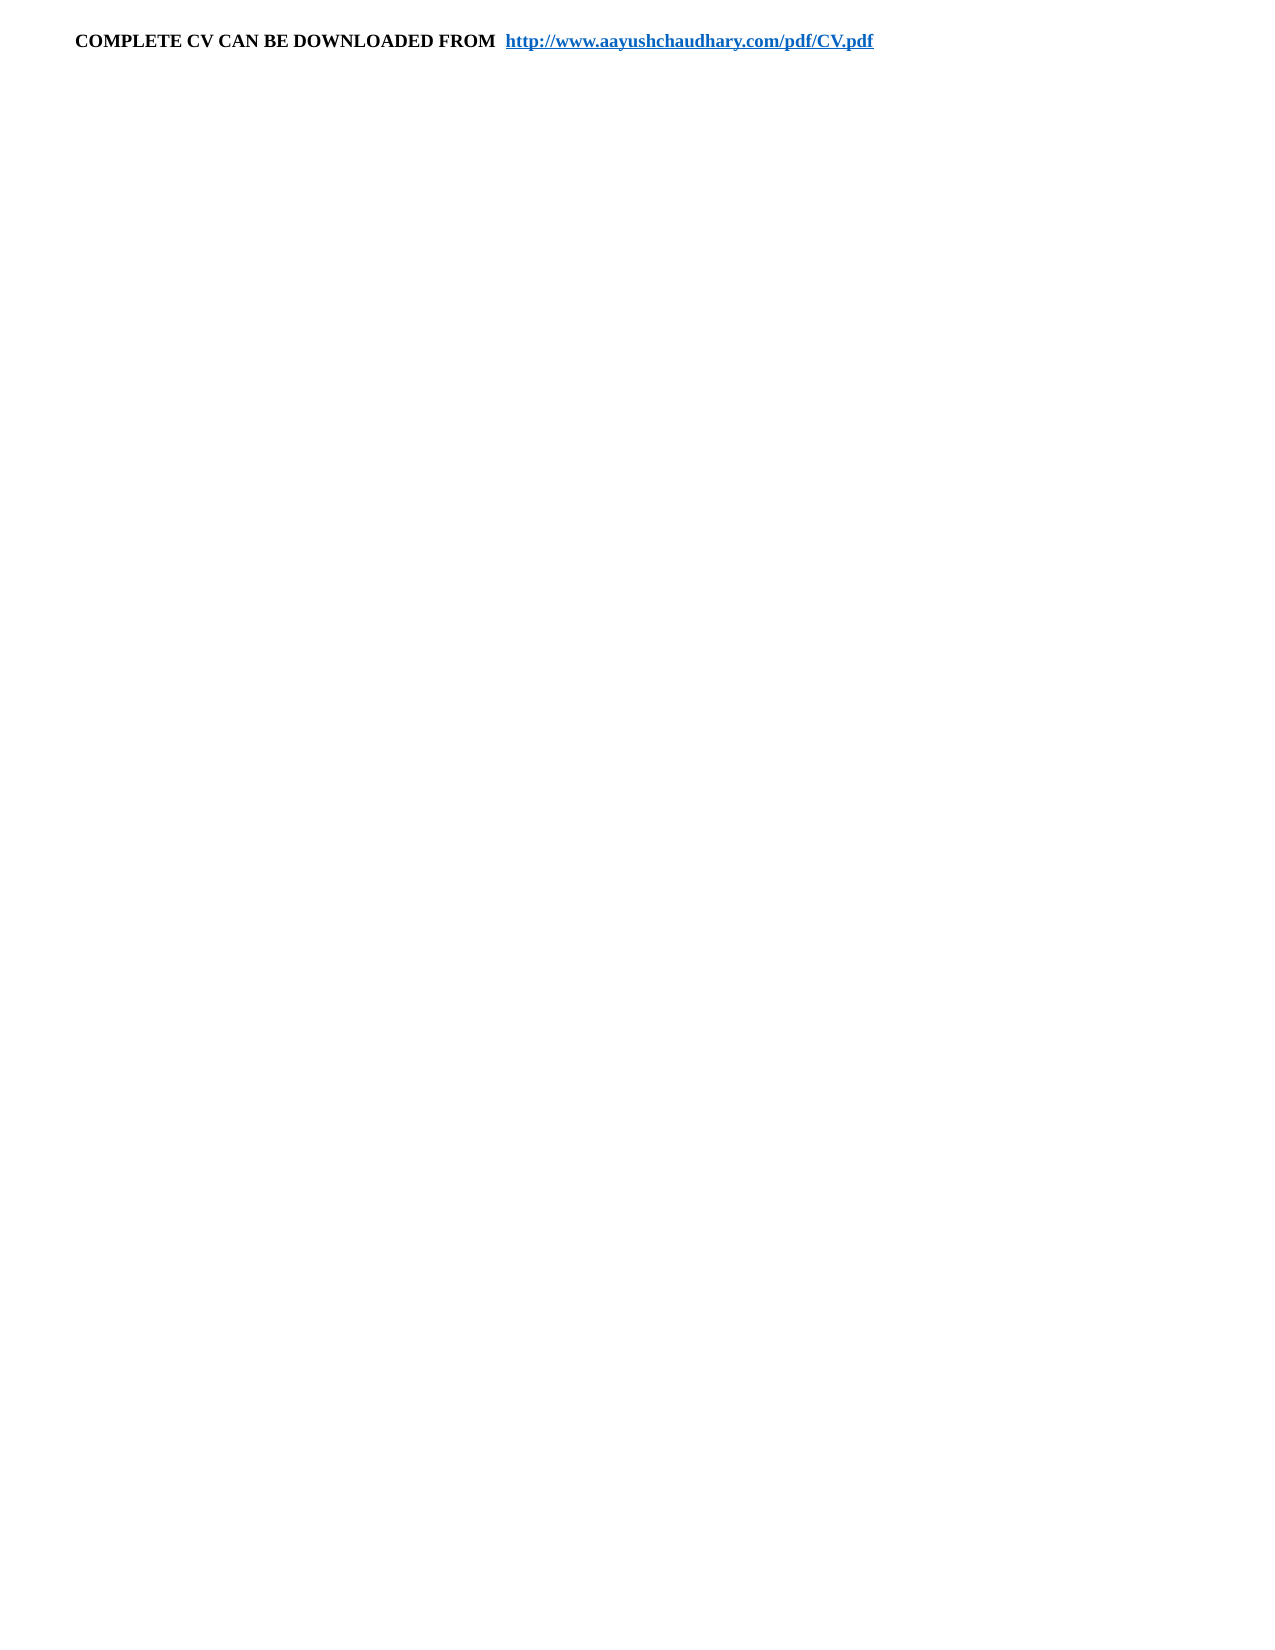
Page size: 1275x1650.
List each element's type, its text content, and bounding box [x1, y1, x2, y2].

text COMPLETE CV CAN BE DOWNLOADED FROM http://www.aayushchaudhary.com/pdf/CV.pdf [75, 30, 1200, 51]
